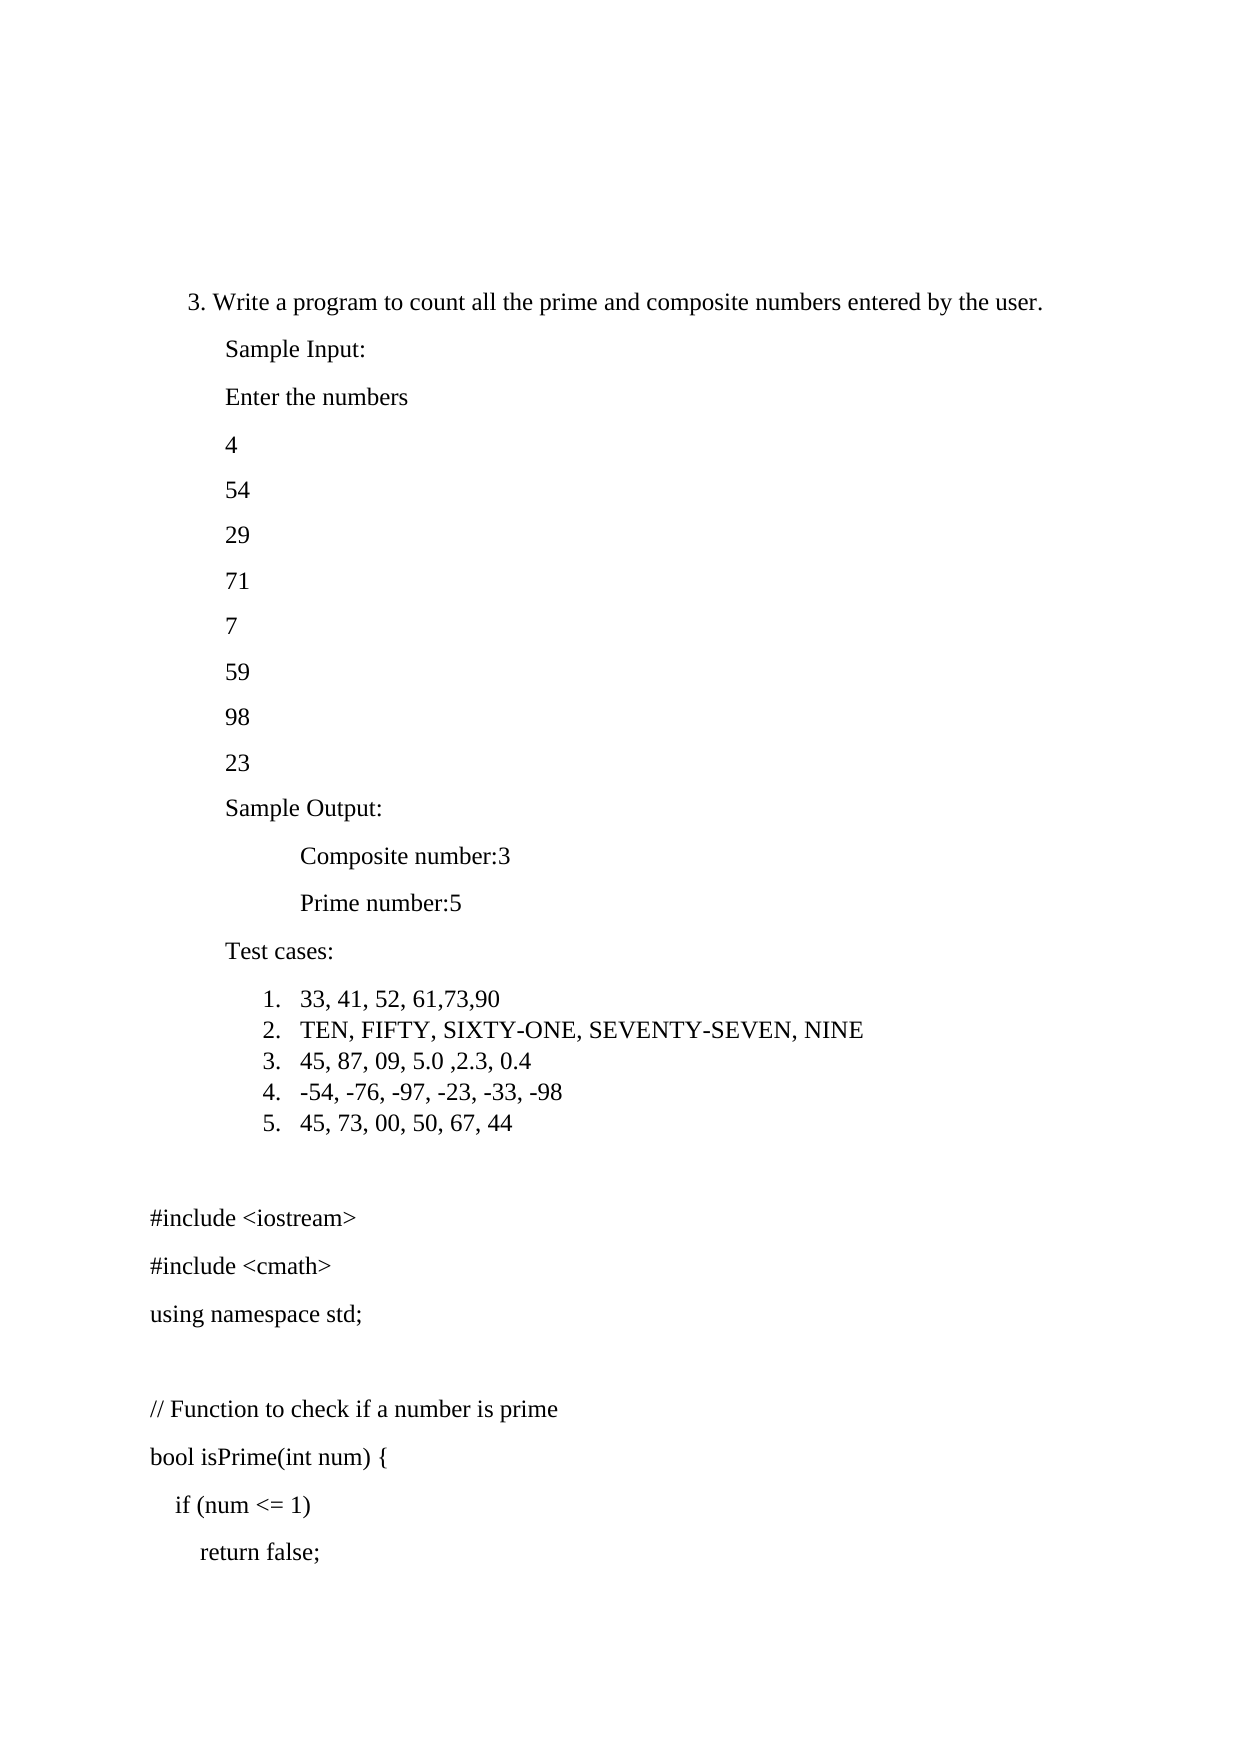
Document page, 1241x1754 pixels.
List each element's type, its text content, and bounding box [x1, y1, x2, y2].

text #include <iostream> [150, 1203, 1122, 1232]
text 71 [225, 566, 1122, 595]
text #include <cmath> [150, 1251, 1122, 1280]
text 98 [225, 702, 1122, 731]
text Sample Input: [225, 334, 1122, 363]
list TEN, FIFTY, SIXTY-ONE, SEVENTY-SEVEN, NINE [262, 1015, 1122, 1044]
text 4 [225, 430, 1122, 458]
list 3. Write a program to count all the prime and composite numbers entered by the user. [187, 287, 1122, 315]
text Test cases: [225, 936, 1122, 965]
text 54 [225, 475, 1122, 504]
text 23 [225, 748, 1122, 776]
text Enter the numbers [225, 382, 1122, 411]
list 33, 41, 52, 61,73,90 [262, 984, 1122, 1013]
text using namespace std; [150, 1299, 1122, 1328]
list 45, 87, 09, 5.0 ,2.3, 0.4 [262, 1046, 1122, 1075]
text 59 [225, 657, 1122, 686]
text Composite number:3 [300, 841, 1122, 869]
text Sample Output: [225, 793, 1122, 822]
text 29 [225, 521, 1122, 549]
text bool isPrime(int num) { [150, 1442, 1122, 1471]
text // Function to check if a number is prime [150, 1394, 1122, 1423]
list -54, -76, -97, -23, -33, -98 [262, 1077, 1122, 1106]
text Prime number:5 [300, 888, 1122, 917]
text return false; [150, 1537, 1122, 1566]
text if (num <= 1) [150, 1490, 1122, 1518]
list 45, 73, 00, 50, 67, 44 [262, 1108, 1122, 1137]
text 7 [225, 611, 1122, 640]
